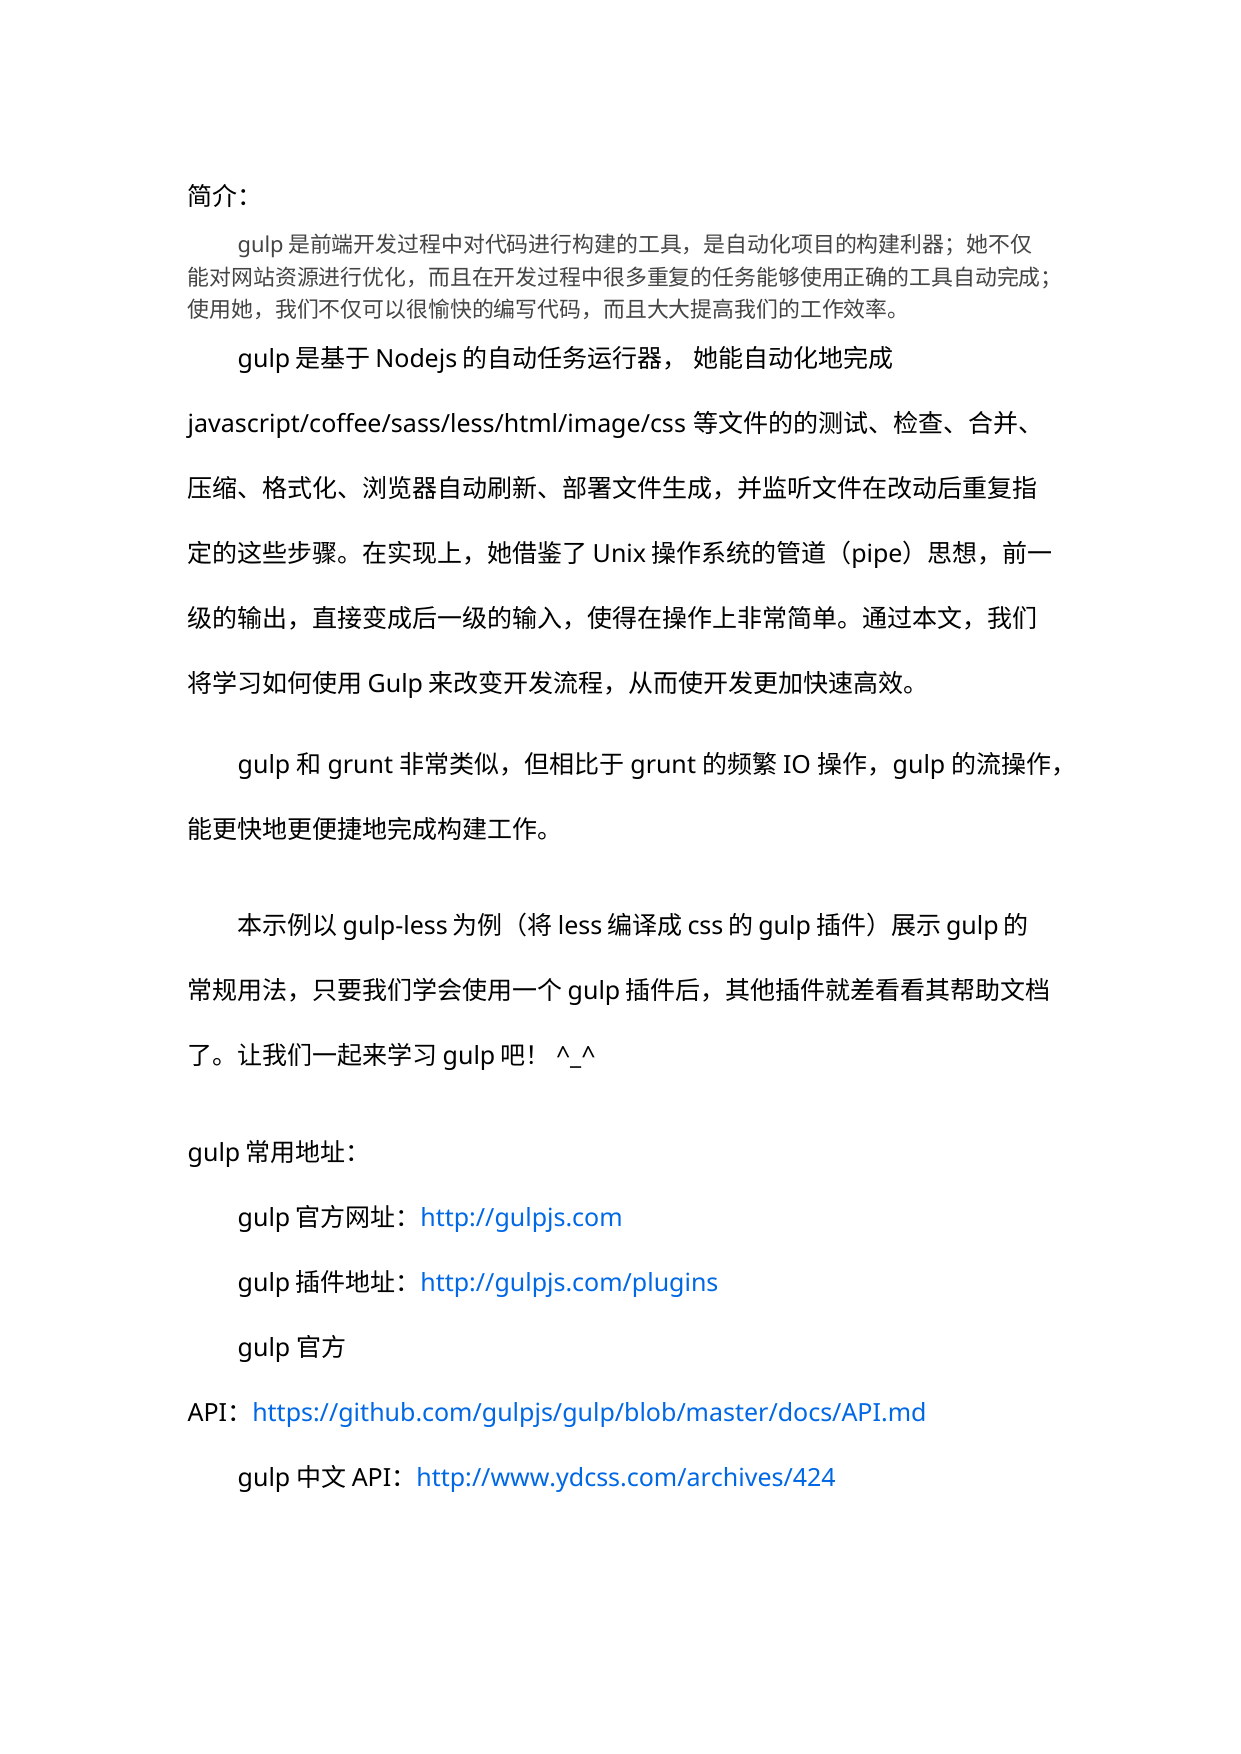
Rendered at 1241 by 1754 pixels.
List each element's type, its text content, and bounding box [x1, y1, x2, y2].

text gulp官方网址：http://gulpjs.com [187, 1183, 1053, 1248]
text 简介： [187, 162, 1053, 227]
text gulp是基于Nodejs的自动任务运行器， 她能自动化地完成 javascript/coffee/sass/less/html/image/css 等文件的的测试、检查、合并、压缩、格式化、浏览器自动刷新、部署文件生成，并监听文件在改动后重复指定的这些步骤。在实现上，她借鉴了Unix操作系统的管道（pipe）思想，前一级的输出，直接变成后一级的输入，使得在操作上非常简单。通过本文，我们将学习如何使用Gulp来改变开发流程，从而使开发更加快速高效。 [187, 324, 1053, 714]
text 本示例以gulp-less为例（将less编译成css的gulp插件）展示gulp的常规用法，只要我们学会使用一个gulp插件后，其他插件就差看看其帮助文档了。让我们一起来学习gulp吧！ ^_^ [187, 891, 1053, 1086]
text gulp是前端开发过程中对代码进行构建的工具，是自动化项目的构建利器；她不仅能对网站资源进行优化，而且在开发过程中很多重复的任务能够使用正确的工具自动完成；使用她，我们不仅可以很愉快的编写代码，而且大大提高我们的工作效率。 [187, 227, 1053, 324]
text gulp 官方API：https://github.com/gulpjs/gulp/blob/master/docs/API.md [187, 1313, 1053, 1443]
text gulp 中文API：http://www.ydcss.com/archives/424 [187, 1443, 1053, 1508]
text gulp常用地址： [187, 1118, 1053, 1183]
text gulp 和 grunt 非常类似，但相比于 grunt 的频繁 IO 操作，gulp 的流操作，能更快地更便捷地完成构建工作。 [187, 730, 1053, 860]
text gulp插件地址：http://gulpjs.com/plugins [187, 1248, 1053, 1313]
